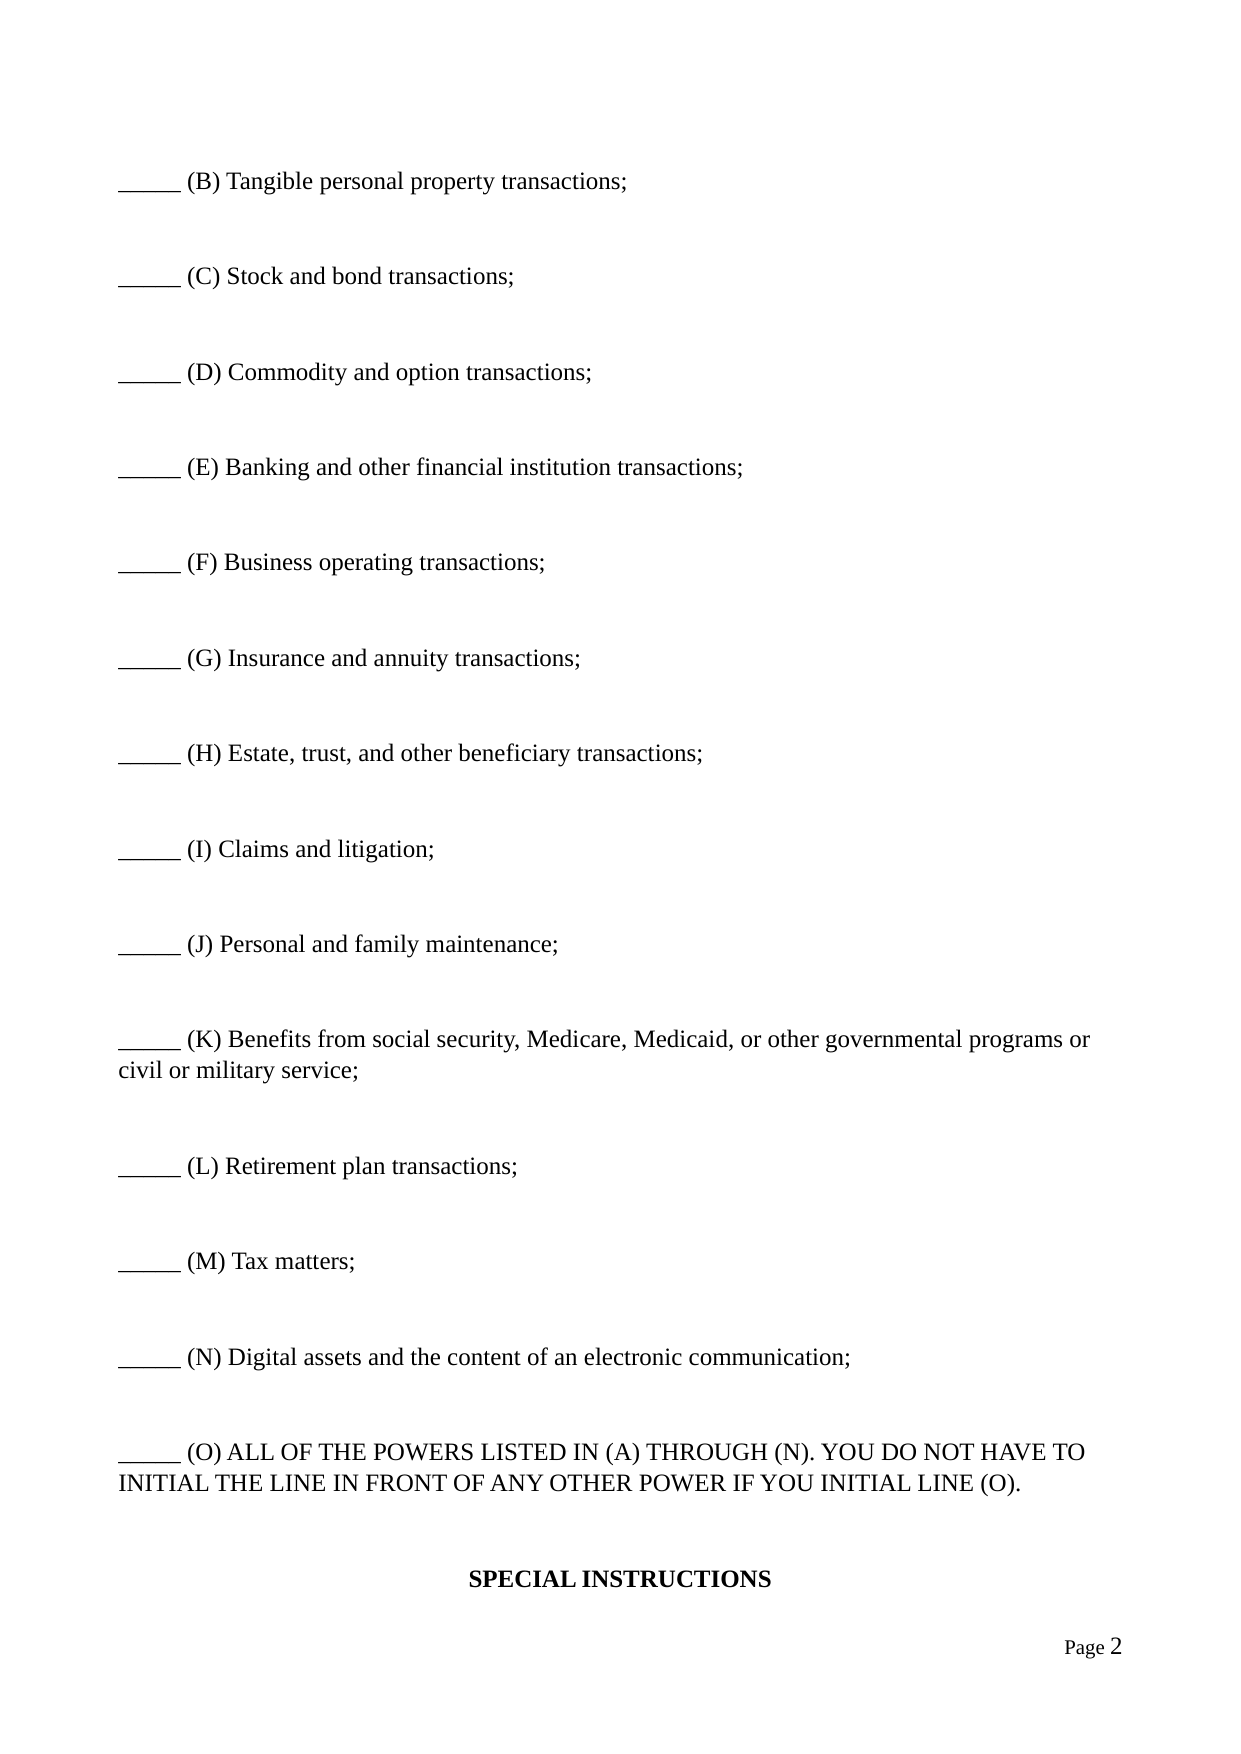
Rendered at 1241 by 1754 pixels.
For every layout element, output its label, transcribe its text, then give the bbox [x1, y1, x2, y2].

text _____ (M) Tax matters; [118, 1246, 1122, 1275]
text SPECIAL INSTRUCTIONS [118, 1564, 1122, 1592]
text _____ (F) Business operating transactions; [118, 547, 1122, 576]
text _____ (D) Commodity and option transactions; [118, 357, 1122, 385]
text _____ (H) Estate, trust, and other beneficiary transactions; [118, 738, 1122, 767]
text _____ (E) Banking and other financial institution transactions; [118, 452, 1122, 481]
text _____ (L) Retirement plan transactions; [118, 1151, 1122, 1180]
text _____ (C) Stock and bond transactions; [118, 261, 1122, 290]
text _____ (J) Personal and family maintenance; [118, 929, 1122, 958]
text _____ (G) Insurance and annuity transactions; [118, 643, 1122, 672]
text _____ (O) ALL OF THE POWERS LISTED IN (A) THROUGH (N). YOU DO NOT HAVE TO INITIAL THE LINE IN FRONT OF ANY OTHER POWER IF YOU INITIAL LINE (O). [118, 1437, 1122, 1497]
text _____ (I) Claims and litigation; [118, 834, 1122, 862]
text _____ (N) Digital assets and the content of an electronic communication; [118, 1342, 1122, 1371]
text _____ (B) Tangible personal property transactions; [118, 166, 1122, 194]
text _____ (K) Benefits from social security, Medicare, Medicaid, or other governmental programs or civil or military service; [118, 1024, 1122, 1084]
